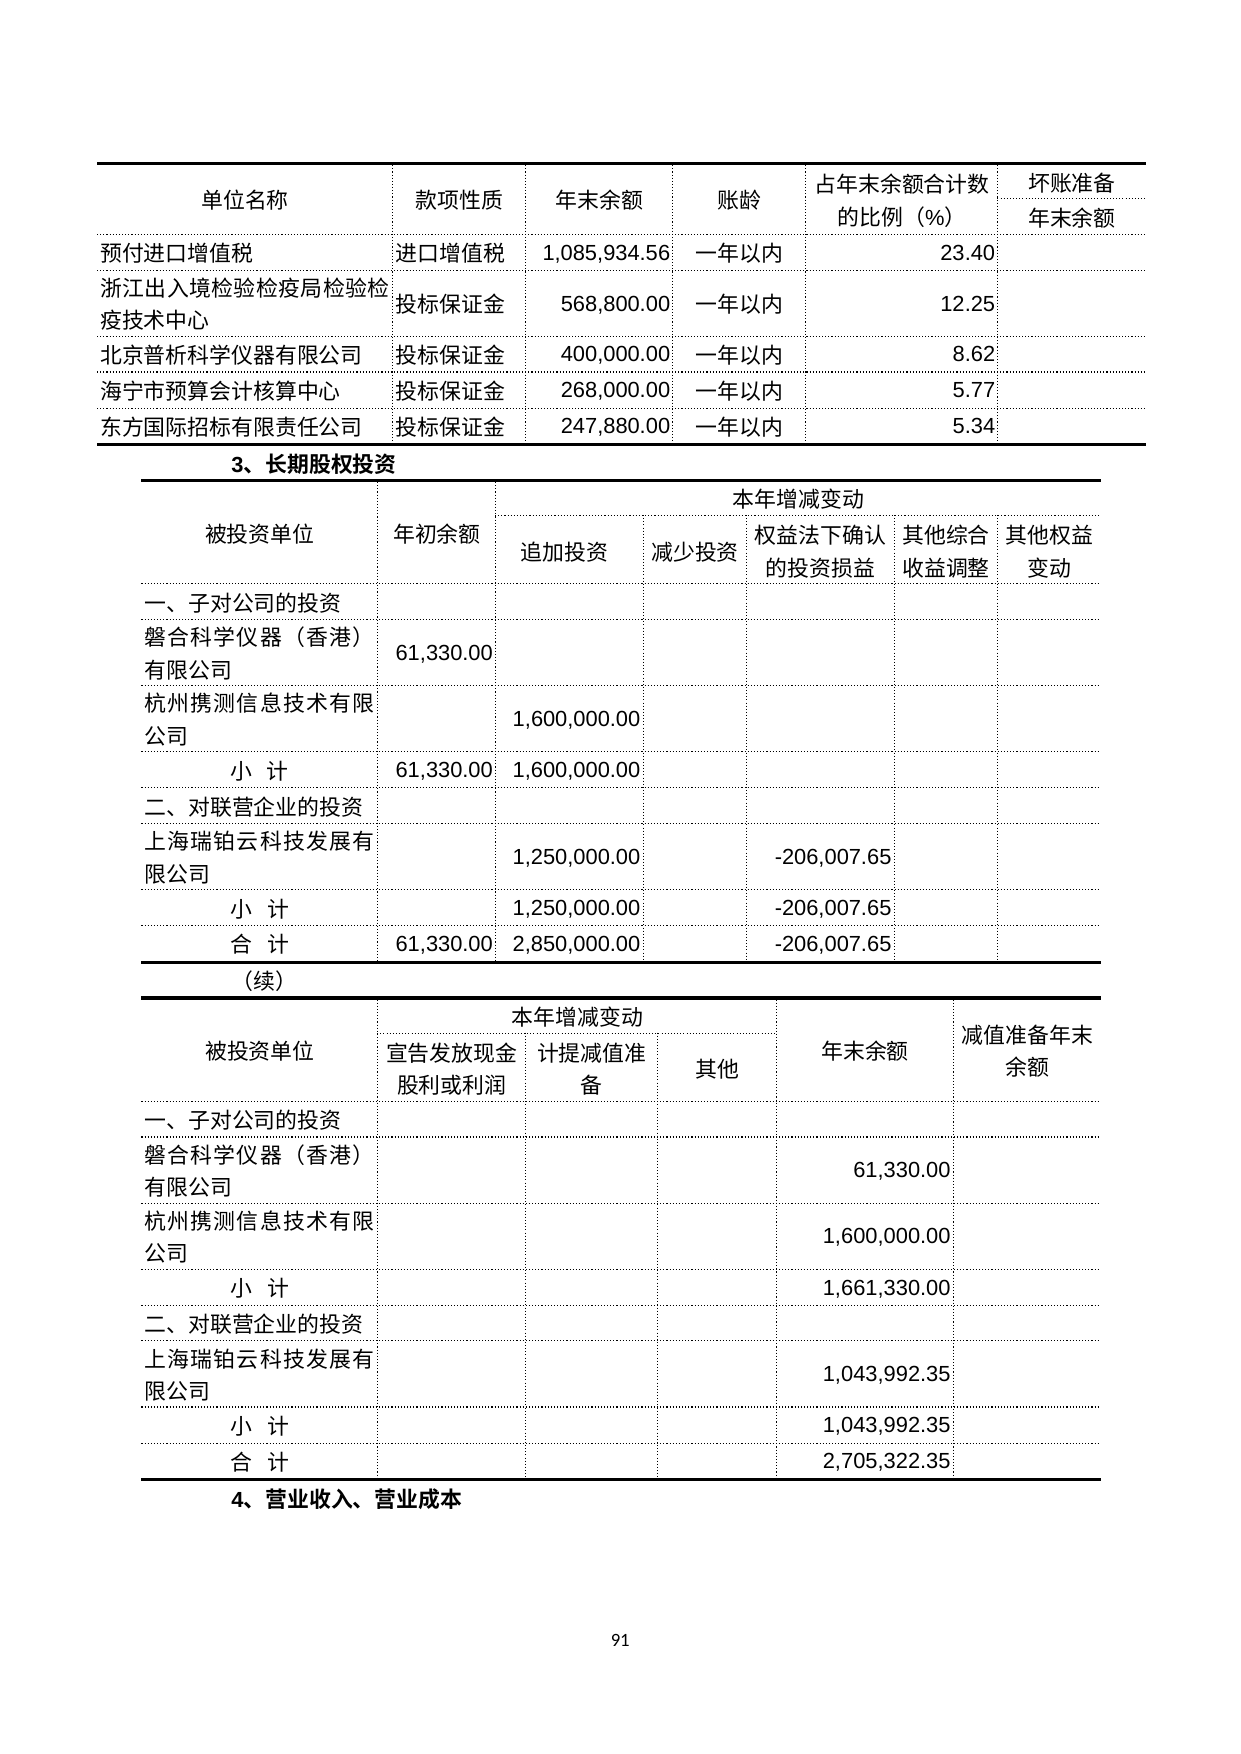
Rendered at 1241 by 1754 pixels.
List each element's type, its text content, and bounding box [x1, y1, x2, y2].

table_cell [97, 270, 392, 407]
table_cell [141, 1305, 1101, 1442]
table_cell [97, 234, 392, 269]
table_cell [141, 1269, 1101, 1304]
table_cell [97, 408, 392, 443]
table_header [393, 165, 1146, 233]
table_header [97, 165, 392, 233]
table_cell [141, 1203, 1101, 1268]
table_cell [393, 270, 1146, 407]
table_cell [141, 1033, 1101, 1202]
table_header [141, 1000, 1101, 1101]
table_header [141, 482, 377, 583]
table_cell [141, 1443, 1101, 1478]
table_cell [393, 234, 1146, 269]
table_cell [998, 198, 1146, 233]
text 4、营业收入、营业成本 [187, 1481, 1053, 1514]
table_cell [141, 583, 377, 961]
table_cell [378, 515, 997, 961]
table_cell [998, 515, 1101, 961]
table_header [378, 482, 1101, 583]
text （续） [187, 964, 1053, 996]
text 3、长期股权投资 [187, 446, 1053, 479]
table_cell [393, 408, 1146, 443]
